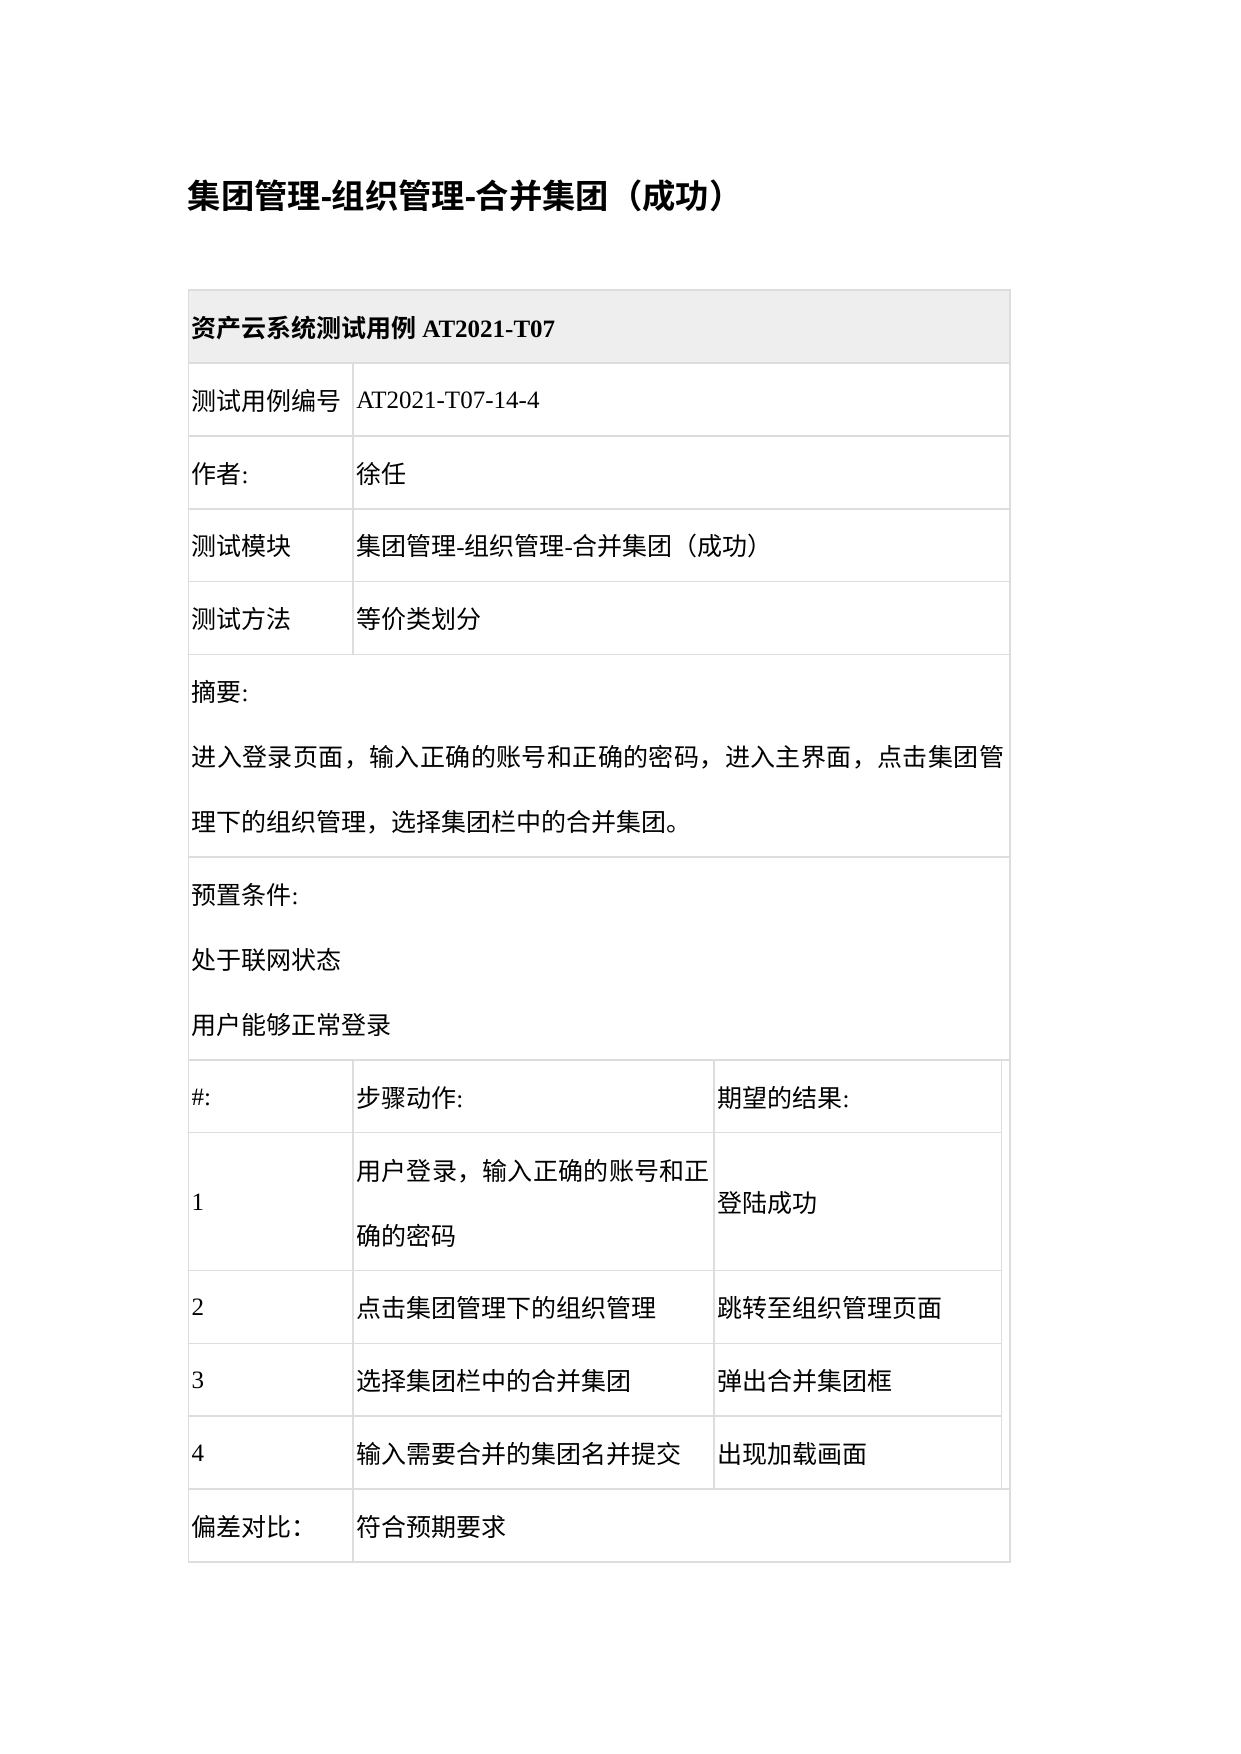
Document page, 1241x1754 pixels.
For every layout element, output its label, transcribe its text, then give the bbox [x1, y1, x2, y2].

table_cell [1002, 1270, 1009, 1342]
table_cell 步骤动作: [354, 1061, 713, 1132]
table_cell 登陆成功 [715, 1133, 1001, 1270]
table_cell 摘要: 进入登录页面，输入正确的账号和正确的密码，进入主界面，点击集团管理下的组织管理，选择集团栏中的合并集团。 [189, 655, 1009, 856]
table_cell 跳转至组织管理页面 [715, 1271, 1001, 1342]
table_cell [1002, 1415, 1009, 1488]
table_cell AT2021-T07-14-4 [354, 364, 1009, 435]
table_cell 4 [189, 1417, 352, 1488]
table_cell 测试用例编号 [189, 364, 352, 435]
table_cell 测试方法 [189, 582, 352, 653]
table_cell [1002, 1343, 1009, 1415]
table_cell 出现加载画面 [715, 1417, 1001, 1488]
table_cell 集团管理-组织管理-合并集团（成功） [354, 510, 1009, 581]
table_cell [1002, 1132, 1009, 1270]
subtitle 集团管理-组织管理-合并集团（成功） [187, 162, 1053, 227]
table_cell 徐任 [354, 437, 1009, 508]
table_cell #: [189, 1061, 352, 1132]
table_cell 点击集团管理下的组织管理 [354, 1271, 713, 1342]
table_cell 偏差对比： [189, 1490, 352, 1561]
table_cell 选择集团栏中的合并集团 [354, 1344, 713, 1415]
table_cell 作者: [189, 437, 352, 508]
table_cell [1002, 1061, 1009, 1132]
table_cell 3 [189, 1344, 352, 1415]
table_cell 用户登录，输入正确的账号和正确的密码 [354, 1133, 713, 1270]
table_cell 预置条件: 处于联网状态 用户能够正常登录 [189, 858, 1009, 1059]
table_header 资产云系统测试用例 AT2021-T07 [189, 291, 1009, 362]
table_cell 测试模块 [189, 510, 352, 581]
table_cell 等价类划分 [354, 582, 1009, 653]
table_cell 1 [189, 1133, 352, 1270]
table_cell 期望的结果: [715, 1061, 1001, 1132]
table_cell 2 [189, 1271, 352, 1342]
table_cell 输入需要合并的集团名并提交 [354, 1417, 713, 1488]
table_cell 弹出合并集团框 [715, 1344, 1001, 1415]
table_cell 符合预期要求 [354, 1490, 1009, 1561]
